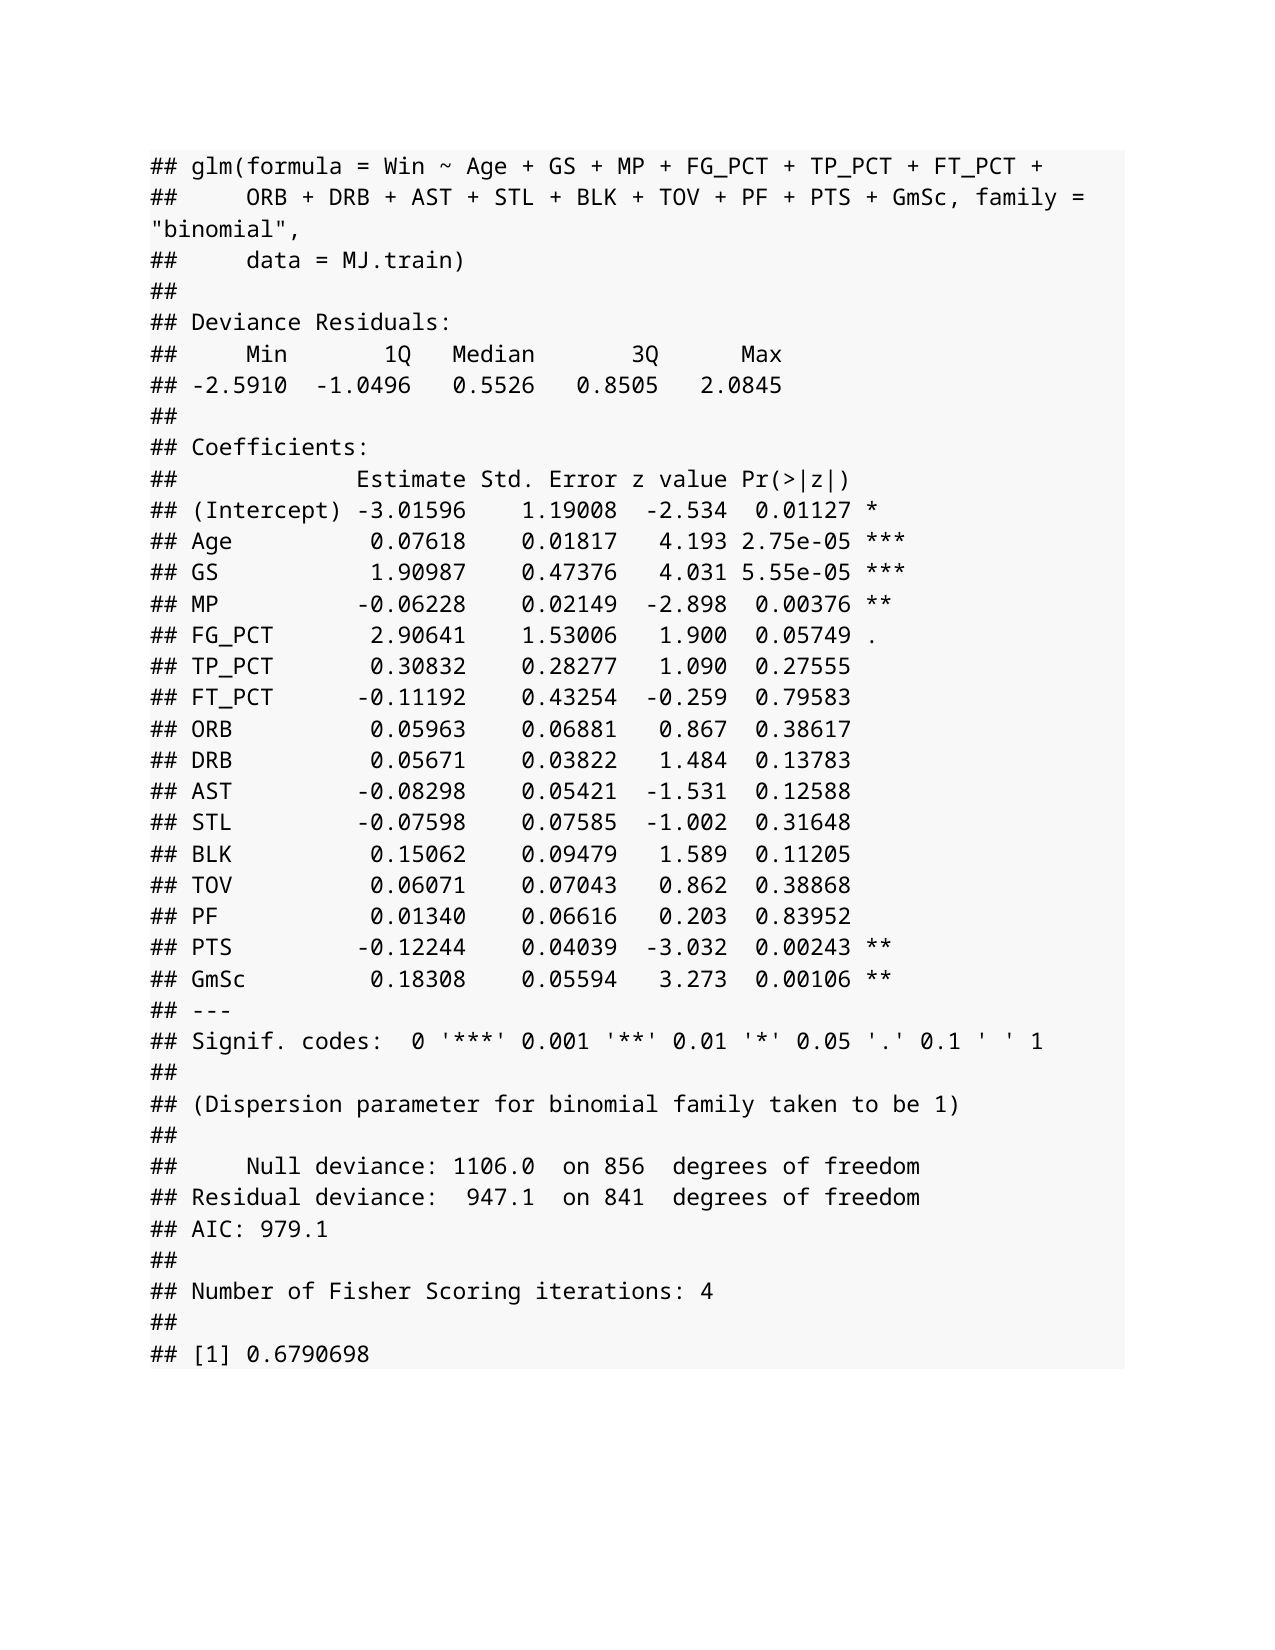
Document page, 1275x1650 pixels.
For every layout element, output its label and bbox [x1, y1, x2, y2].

text [150, 150, 1125, 1369]
